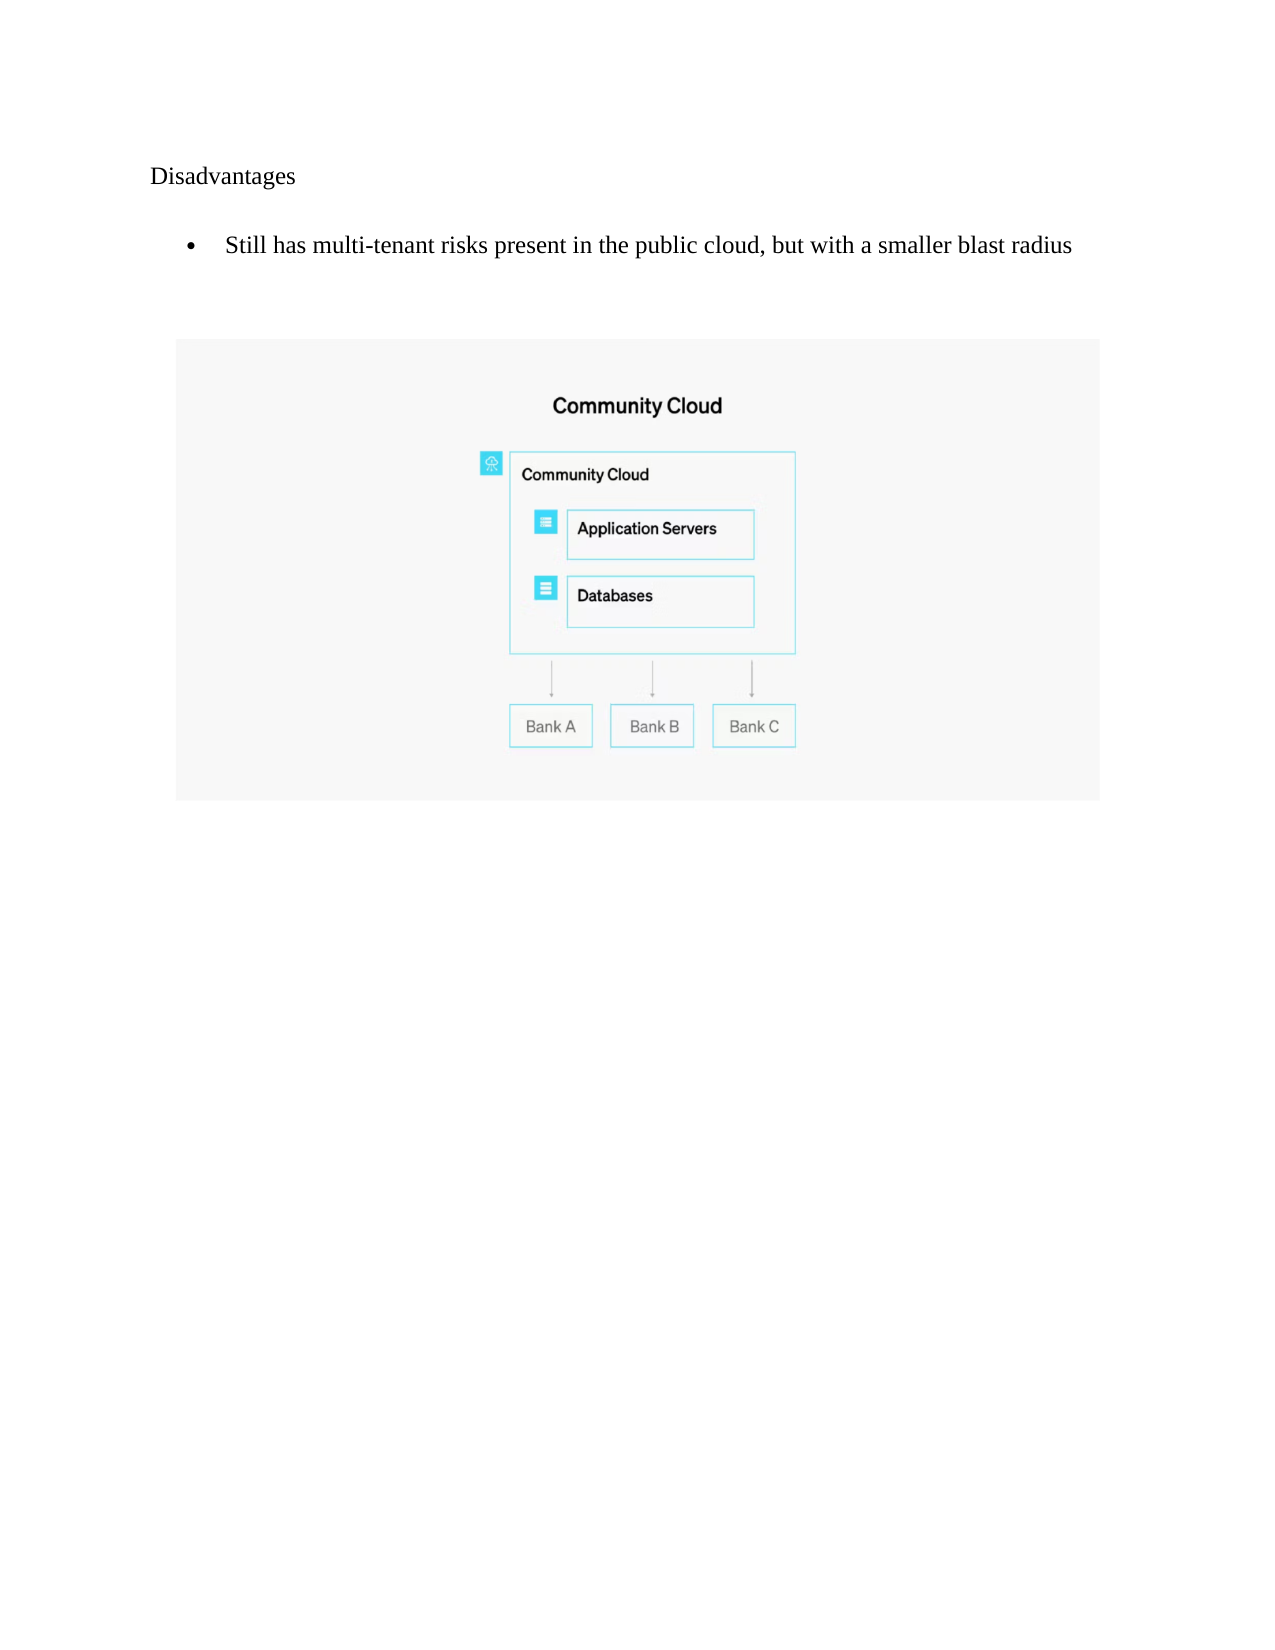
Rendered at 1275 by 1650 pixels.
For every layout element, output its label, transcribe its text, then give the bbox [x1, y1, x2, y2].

list Still has multi-tenant risks present in the public cloud, but with a smaller blast radius [187, 219, 1125, 259]
text Disadvantages [150, 150, 1125, 190]
picture [175, 339, 1100, 801]
